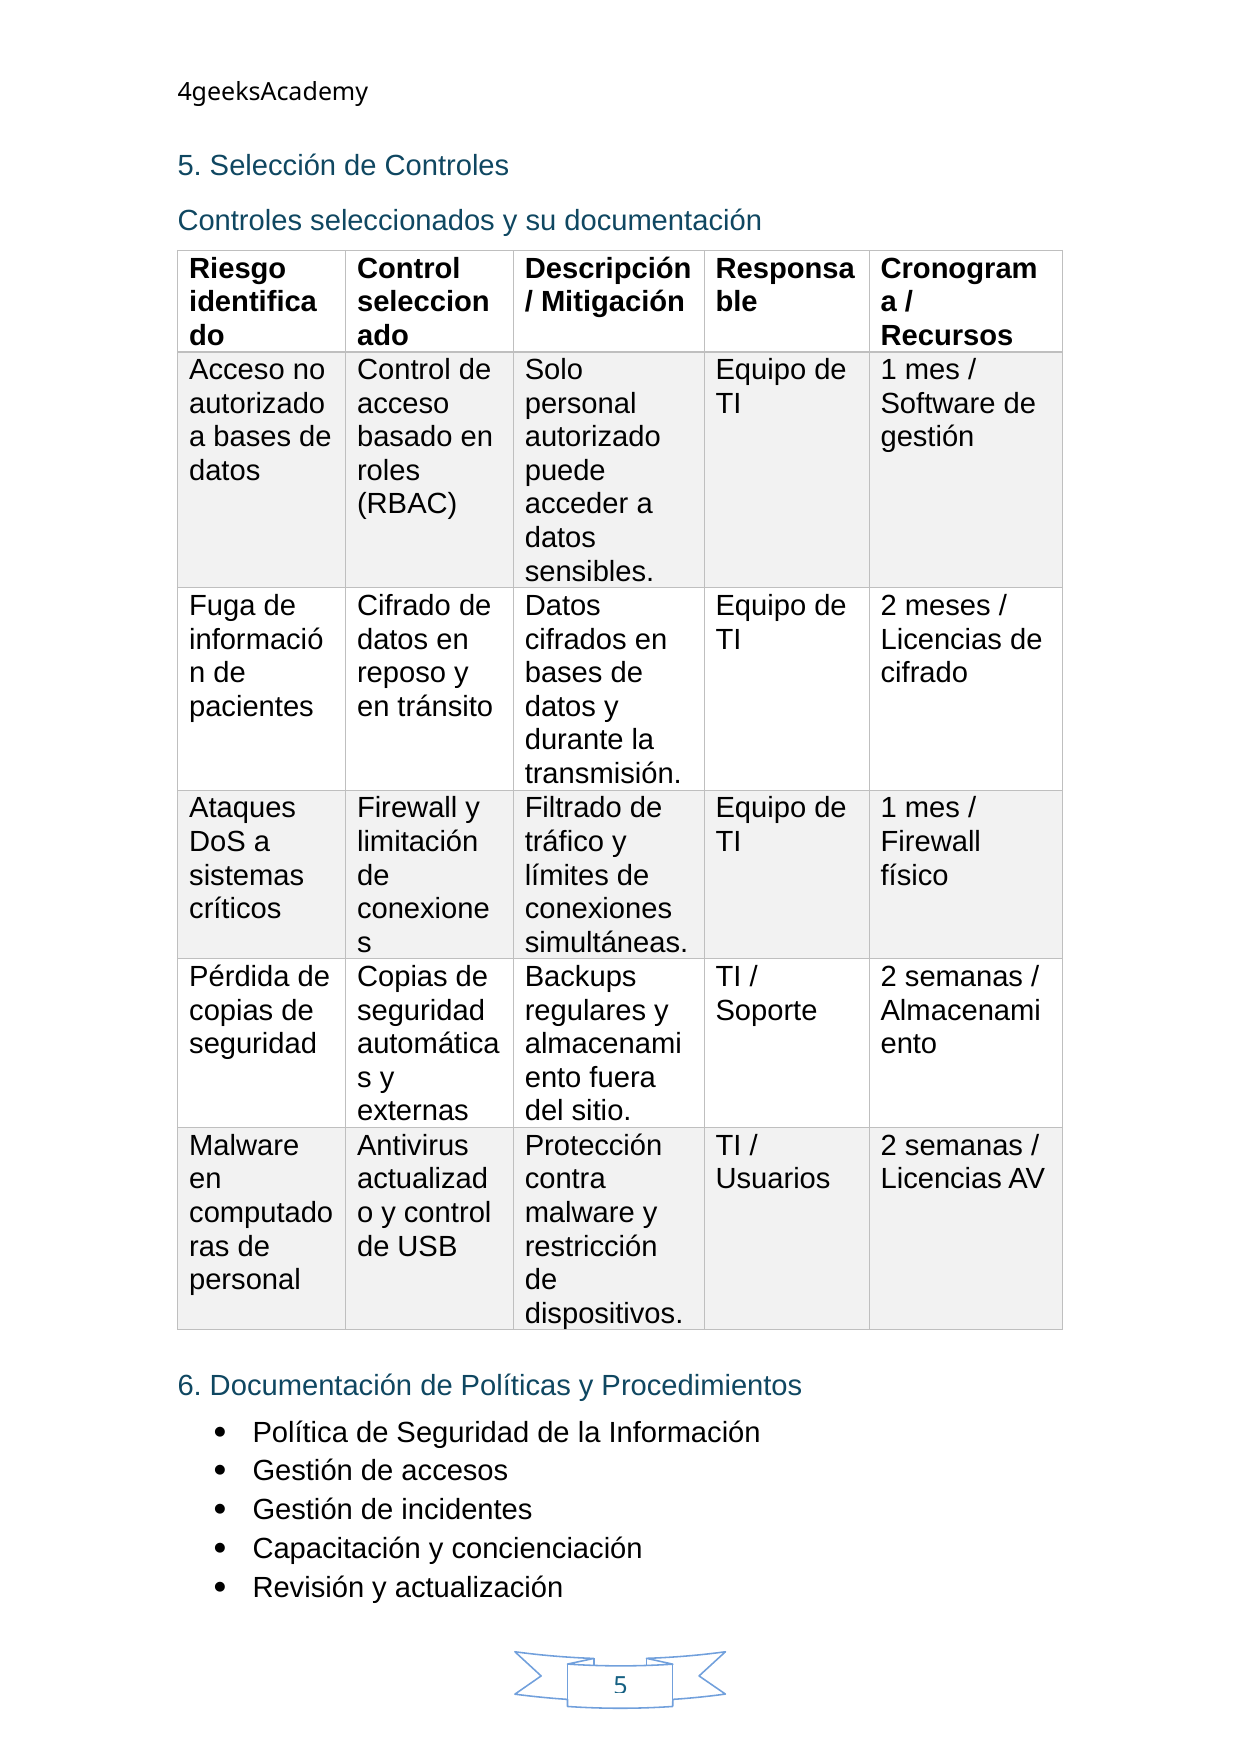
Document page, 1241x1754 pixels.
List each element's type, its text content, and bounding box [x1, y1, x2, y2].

table_cell Cifrado de datos en reposo y en tránsito [346, 588, 513, 789]
table_cell Equipo de TI [705, 588, 869, 789]
table_cell Backups regulares y almacenamiento fuera del sitio. [514, 959, 704, 1127]
table_cell Datos cifrados en bases de datos y durante la transmisión. [514, 588, 704, 789]
list Gestión de incidentes [215, 1492, 1063, 1526]
list Política de Seguridad de la Información [215, 1415, 1063, 1448]
table_header Riesgo identificado [178, 251, 345, 351]
subtitle 5. Selección de Controles [177, 148, 1063, 181]
table_cell Copias de seguridad automáticas y externas [346, 959, 513, 1127]
table_cell Control de acceso basado en roles (RBAC) [346, 353, 513, 587]
table_header Descripción / Mitigación [514, 251, 704, 351]
table_cell TI / Soporte [705, 959, 869, 1127]
table_cell 2 meses / Licencias de cifrado [870, 588, 1062, 789]
table_cell Filtrado de tráfico y límites de conexiones simultáneas. [514, 791, 704, 958]
table_cell Fuga de información de pacientes [178, 588, 345, 789]
table_cell Pérdida de copias de seguridad [178, 959, 345, 1127]
table_cell Protección contra malware y restricción de dispositivos. [514, 1128, 704, 1329]
table_cell Solo personal autorizado puede acceder a datos sensibles. [514, 353, 704, 587]
list Revisión y actualización [215, 1570, 1063, 1603]
table_cell 1 mes / Software de gestión [870, 353, 1062, 587]
table_cell Malware en computadoras de personal [178, 1128, 345, 1329]
table_header Responsable [705, 251, 869, 351]
table_cell Acceso no autorizado a bases de datos [178, 353, 345, 587]
subtitle Controles seleccionados y su documentación [177, 203, 1063, 236]
table_cell 2 semanas / Licencias AV [870, 1128, 1062, 1329]
table_cell Equipo de TI [705, 353, 869, 587]
table_cell Equipo de TI [705, 791, 869, 958]
table_cell Firewall y limitación de conexiones [346, 791, 513, 958]
table_cell 1 mes / Firewall físico [870, 791, 1062, 958]
table_cell Ataques DoS a sistemas críticos [178, 791, 345, 958]
table_cell 2 semanas / Almacenamiento [870, 959, 1062, 1127]
table_header Cronograma / Recursos [870, 251, 1062, 351]
list Gestión de accesos [215, 1453, 1063, 1487]
table_cell Antivirus actualizado y control de USB [346, 1128, 513, 1329]
table_cell TI / Usuarios [705, 1128, 869, 1329]
subtitle 6. Documentación de Políticas y Procedimientos [177, 1368, 1063, 1401]
list Capacitación y concienciación [215, 1531, 1063, 1565]
table_header Control seleccionado [346, 251, 513, 351]
